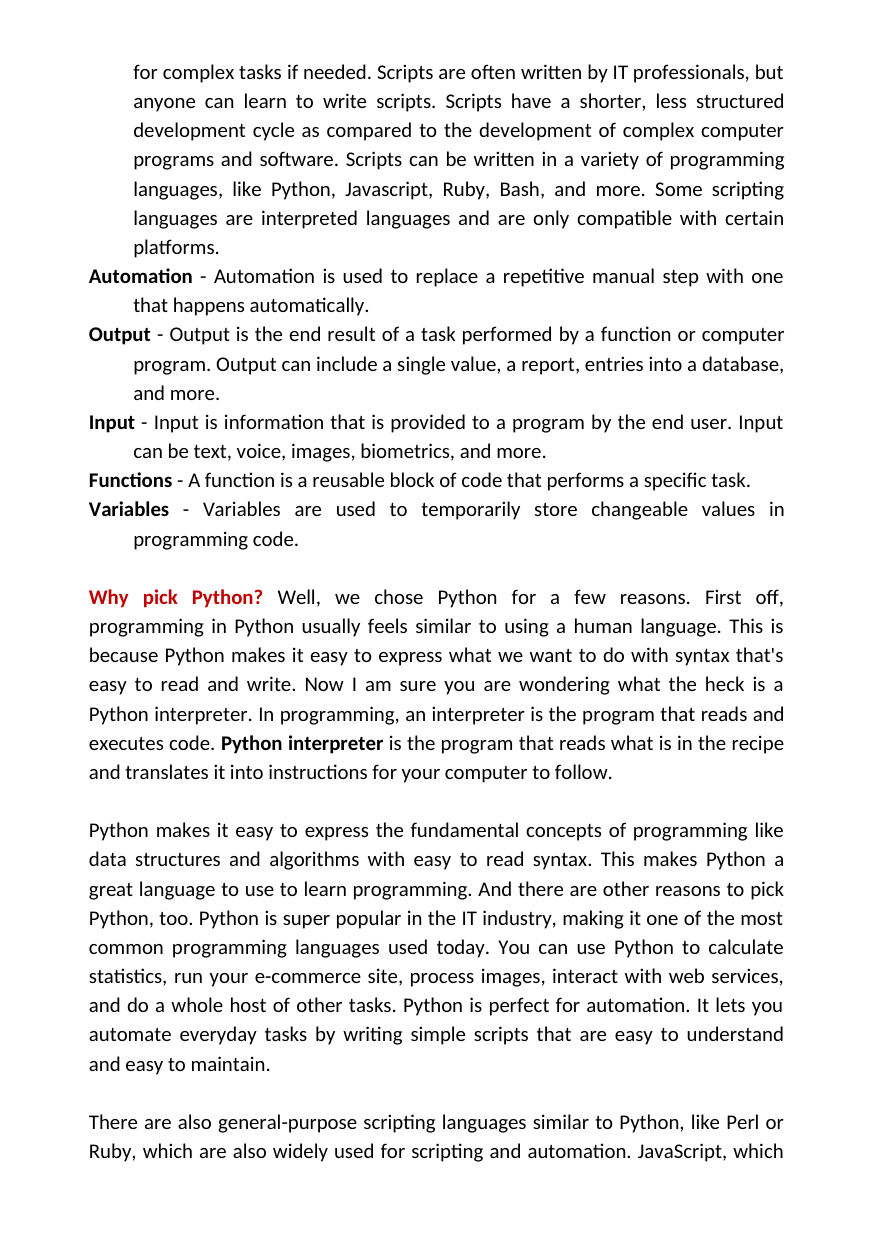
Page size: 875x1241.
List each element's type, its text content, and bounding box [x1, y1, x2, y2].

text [89, 59, 785, 259]
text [89, 1109, 785, 1164]
text Why pick Python? Well, we chose Python for a few reasons. First off, programming in Python usually feels similar to using a human language. This is because Python makes it easy to express what we want to do with syntax that's easy to read and write. Now I am sure you are wondering what the heck is a Python interpreter. In programming, an interpreter is the program that reads and executes code. Python interpreter is the program that reads what is in the recipe and translates it into instructions for your computer to follow. [89, 584, 785, 784]
text Output - Output is the end result of a task performed by a function or computer program. Output can include a single value, a report, entries into a database, and more. [89, 322, 785, 405]
text Functions - A function is a reusable block of code that performs a specific task. [89, 467, 785, 493]
text Variables - Variables are used to temporarily store changeable values in programming code. [89, 497, 785, 551]
text Input - Input is information that is provided to a program by the end user. Input can be text, voice, images, biometrics, and more. [89, 409, 785, 464]
text Python makes it easy to express the fundamental concepts of programming like data structures and algorithms with easy to read syntax. This makes Python a great language to use to learn programming. And there are other reasons to pick Python, too. Python is super popular in the IT industry, making it one of the most common programming languages used today. You can use Python to calculate statistics, run your e-commerce site, process images, interact with web services, and do a whole host of other tasks. Python is perfect for automation. It lets you automate everyday tasks by writing simple scripts that are easy to understand and easy to maintain. [89, 817, 785, 1076]
text Automation - Automation is used to replace a repetitive manual step with one that happens automatically. [89, 263, 785, 318]
